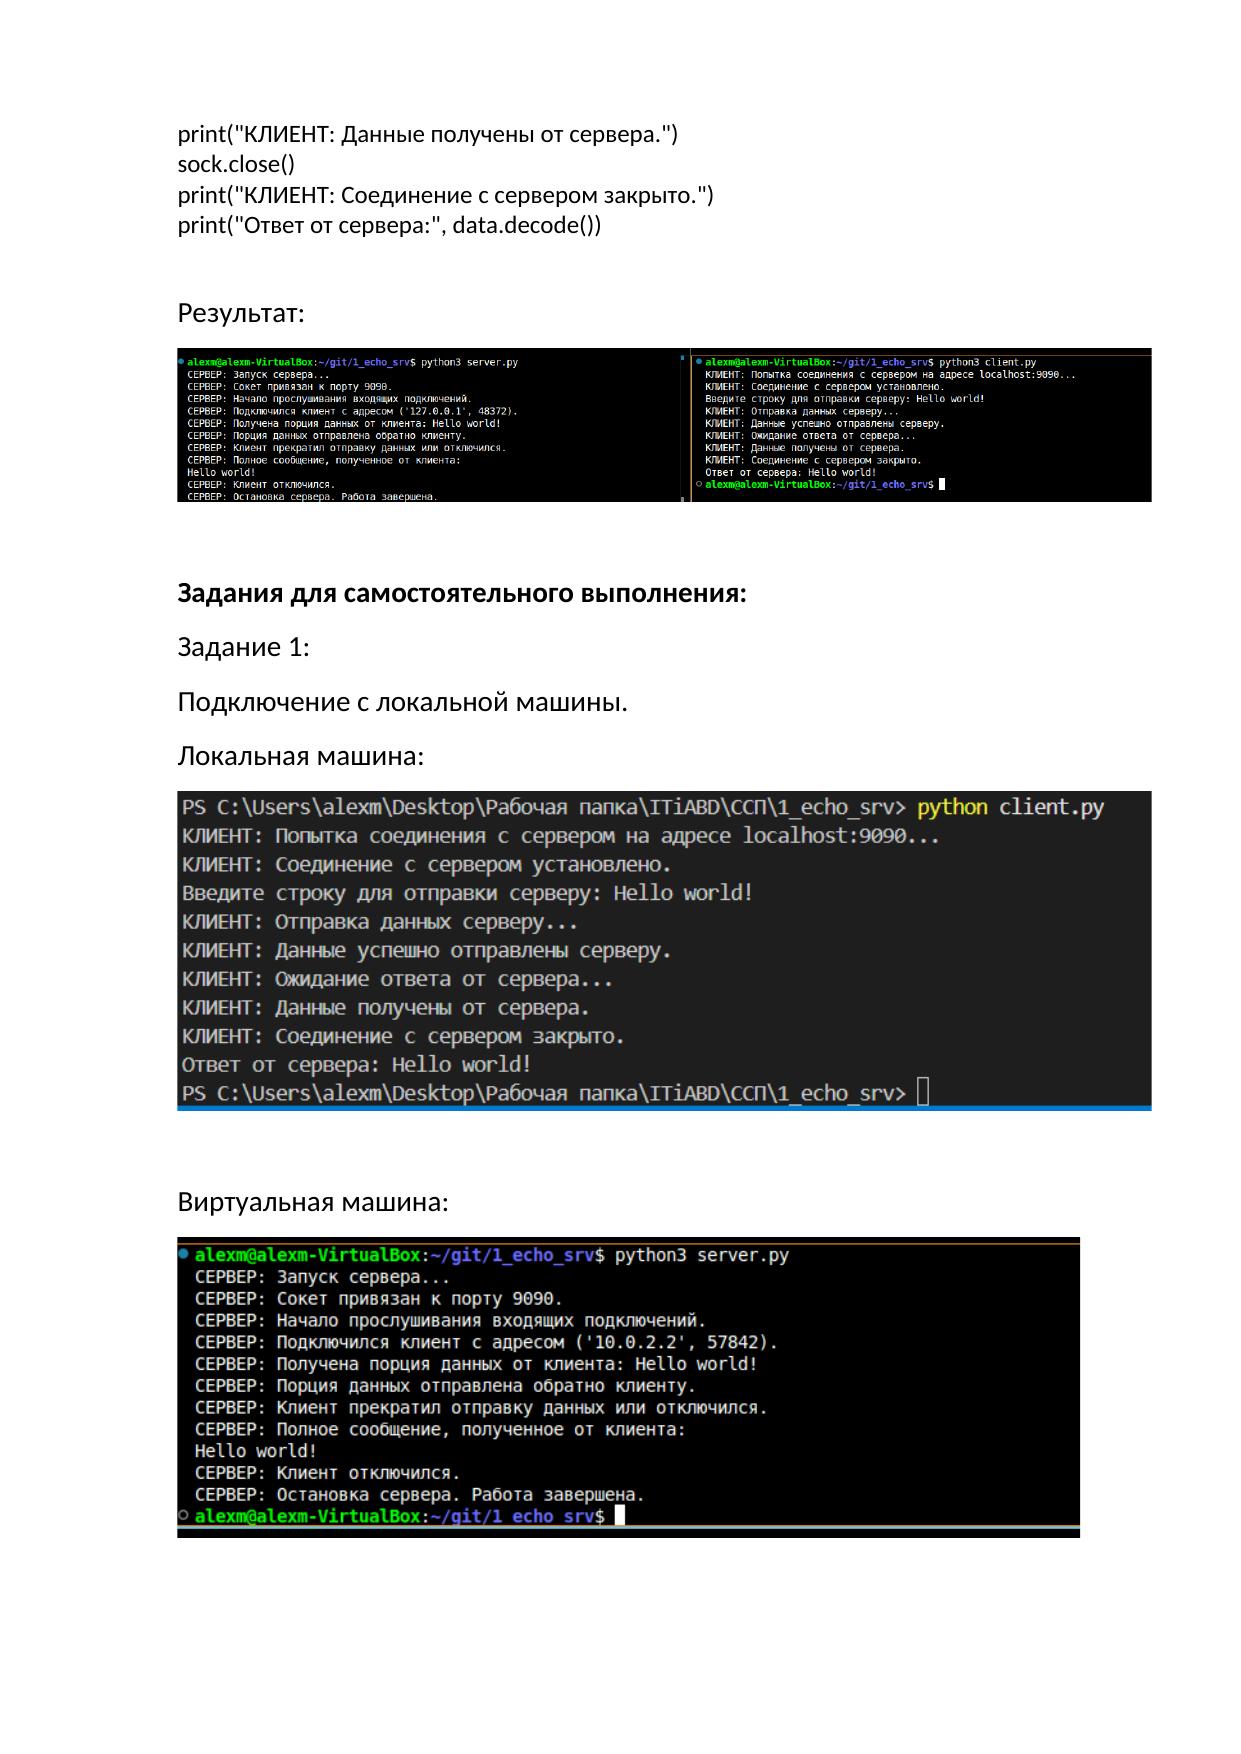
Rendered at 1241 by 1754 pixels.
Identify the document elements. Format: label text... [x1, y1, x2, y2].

picture [177, 791, 1152, 1111]
text Подключение с локальной машины. [177, 683, 1152, 718]
text print("Ответ от сервера:", data.decode()) [177, 210, 1152, 240]
text Результат: [177, 294, 1152, 330]
picture [177, 1237, 1081, 1538]
text Виртуальная машина: [177, 1183, 1152, 1219]
text Задания для самостоятельного выполнения: [177, 574, 1152, 610]
picture [177, 348, 1152, 502]
text sock.close() [177, 149, 1152, 179]
text Задание 1: [177, 628, 1152, 664]
text print("КЛИЕНТ: Данные получены от сервера.") [177, 118, 1152, 149]
text Локальная машина: [177, 737, 1152, 773]
text print("КЛИЕНТ: Соединение с сервером закрыто.") [177, 179, 1152, 210]
